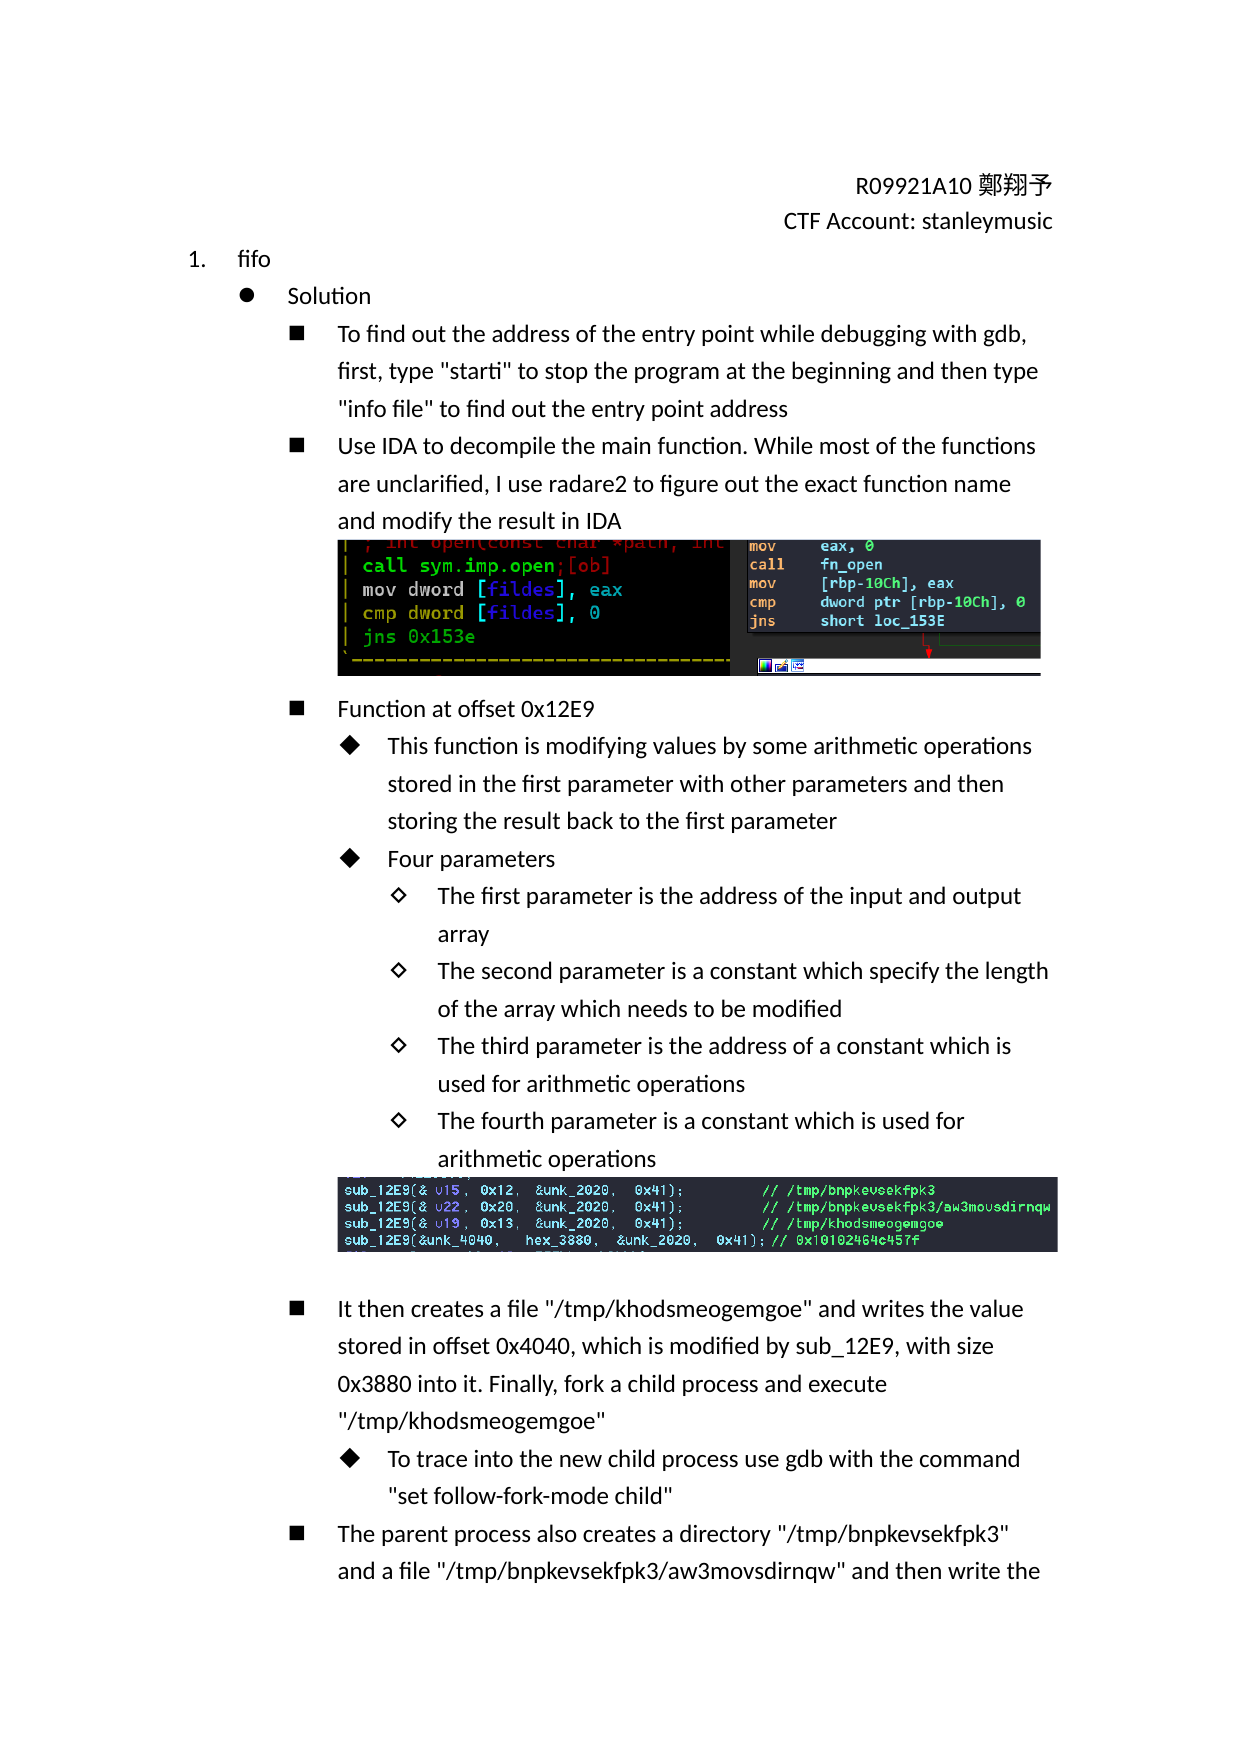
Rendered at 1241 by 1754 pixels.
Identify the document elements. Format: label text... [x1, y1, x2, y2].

list The second parameter is a constant which specify the length of the array which needs to be modified [387, 952, 1053, 1027]
list Four parameters [337, 839, 1053, 877]
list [287, 1514, 1053, 1589]
list To trace into the new child process use gdb with the command "set follow-fork-mode child" [337, 1439, 1053, 1514]
list The first parameter is the address of the input and output array [387, 877, 1053, 952]
list Function at offset 0x12E9 [287, 689, 1053, 727]
list Solution [237, 277, 1053, 314]
list To find out the address of the entry point while debugging with gdb, first, type "starti" to stop the program at the beginning and then type "info file" to find out the entry point address [287, 314, 1053, 427]
list It then creates a file "/tmp/khodsmeogemgoe" and writes the value stored in offset 0x4040, which is modified by sub_12E9, with size 0x3880 into it. Finally, fork a child process and execute "/tmp/khodsmeogemgoe" [287, 1289, 1053, 1439]
list The third parameter is the address of a constant which is used for arithmetic operations [387, 1027, 1053, 1102]
list The fourth parameter is a constant which is used for arithmetic operations [387, 1102, 1053, 1177]
picture [337, 539, 1041, 676]
list This function is modifying values by some arithmetic operations stored in the first parameter with other parameters and then storing the result back to the first parameter [337, 727, 1053, 839]
text CTF Account: stanleymusic [187, 202, 1053, 239]
list fifo [187, 239, 1053, 277]
picture [337, 1177, 1058, 1252]
text R09921A10 鄭翔予 [187, 164, 1053, 202]
